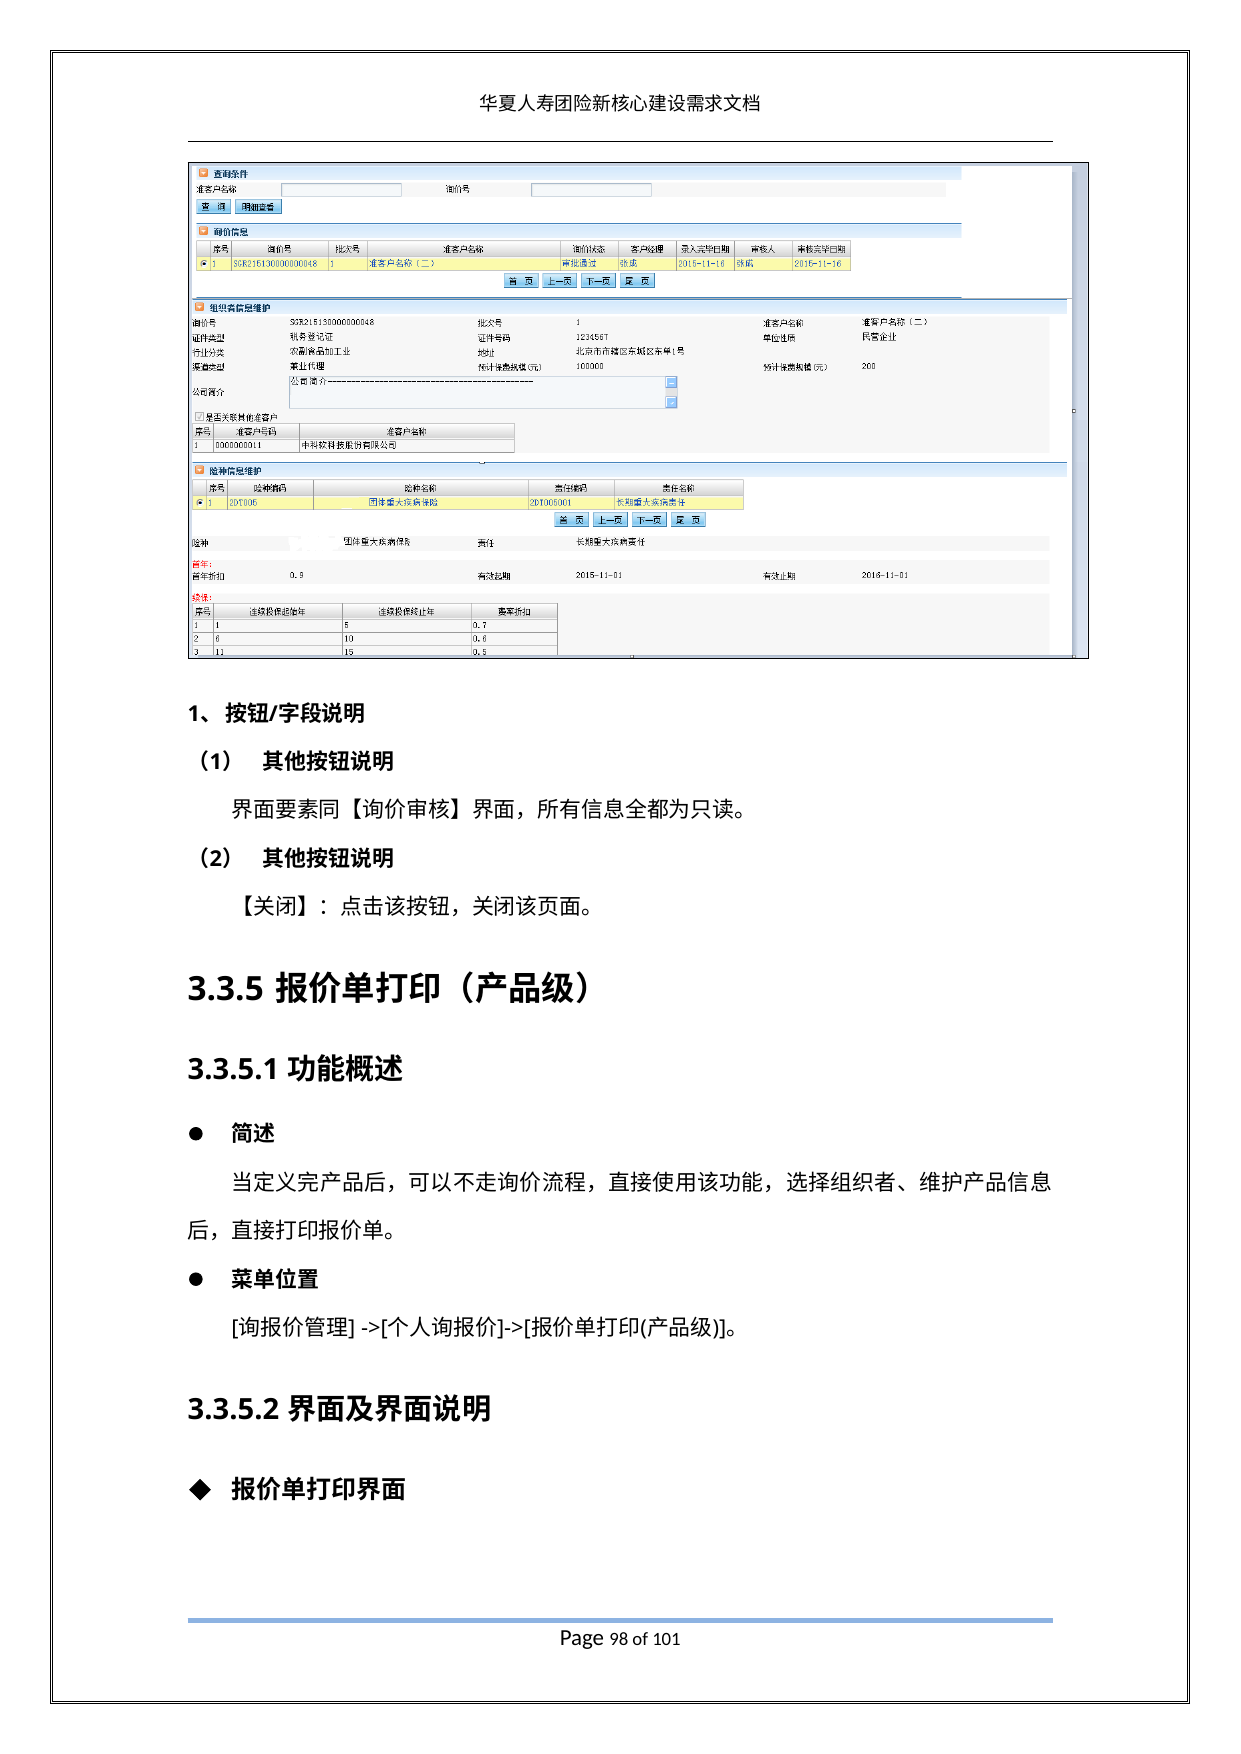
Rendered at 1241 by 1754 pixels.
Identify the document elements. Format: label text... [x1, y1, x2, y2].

text [询报价管理] ->[个人询报价]->[报价单打印(产品级)]。 [187, 1309, 1053, 1342]
list 简述 [187, 1116, 1053, 1148]
list 菜单位置 [187, 1261, 1053, 1294]
list 其他按钮说明 [187, 744, 1053, 776]
picture [189, 163, 1088, 658]
subtitle 界面及界面说明 [187, 1374, 1053, 1439]
text 【关闭】：点击该按钮，关闭该页面。 [187, 889, 1053, 921]
list 其他按钮说明 [187, 840, 1053, 873]
text 界面要素同【询价审核】界面，所有信息全都为只读。 [187, 792, 1053, 824]
subtitle 报价单打印（产品级） [187, 953, 1053, 1018]
list 报价单打印界面 [187, 1455, 1053, 1520]
text 当定义完产品后，可以不走询价流程，直接使用该功能，选择组织者、维护产品信息后，直接打印报价单。 [187, 1164, 1053, 1245]
list 按钮/字段说明 [187, 695, 1053, 728]
subtitle 功能概述 [187, 1034, 1053, 1099]
